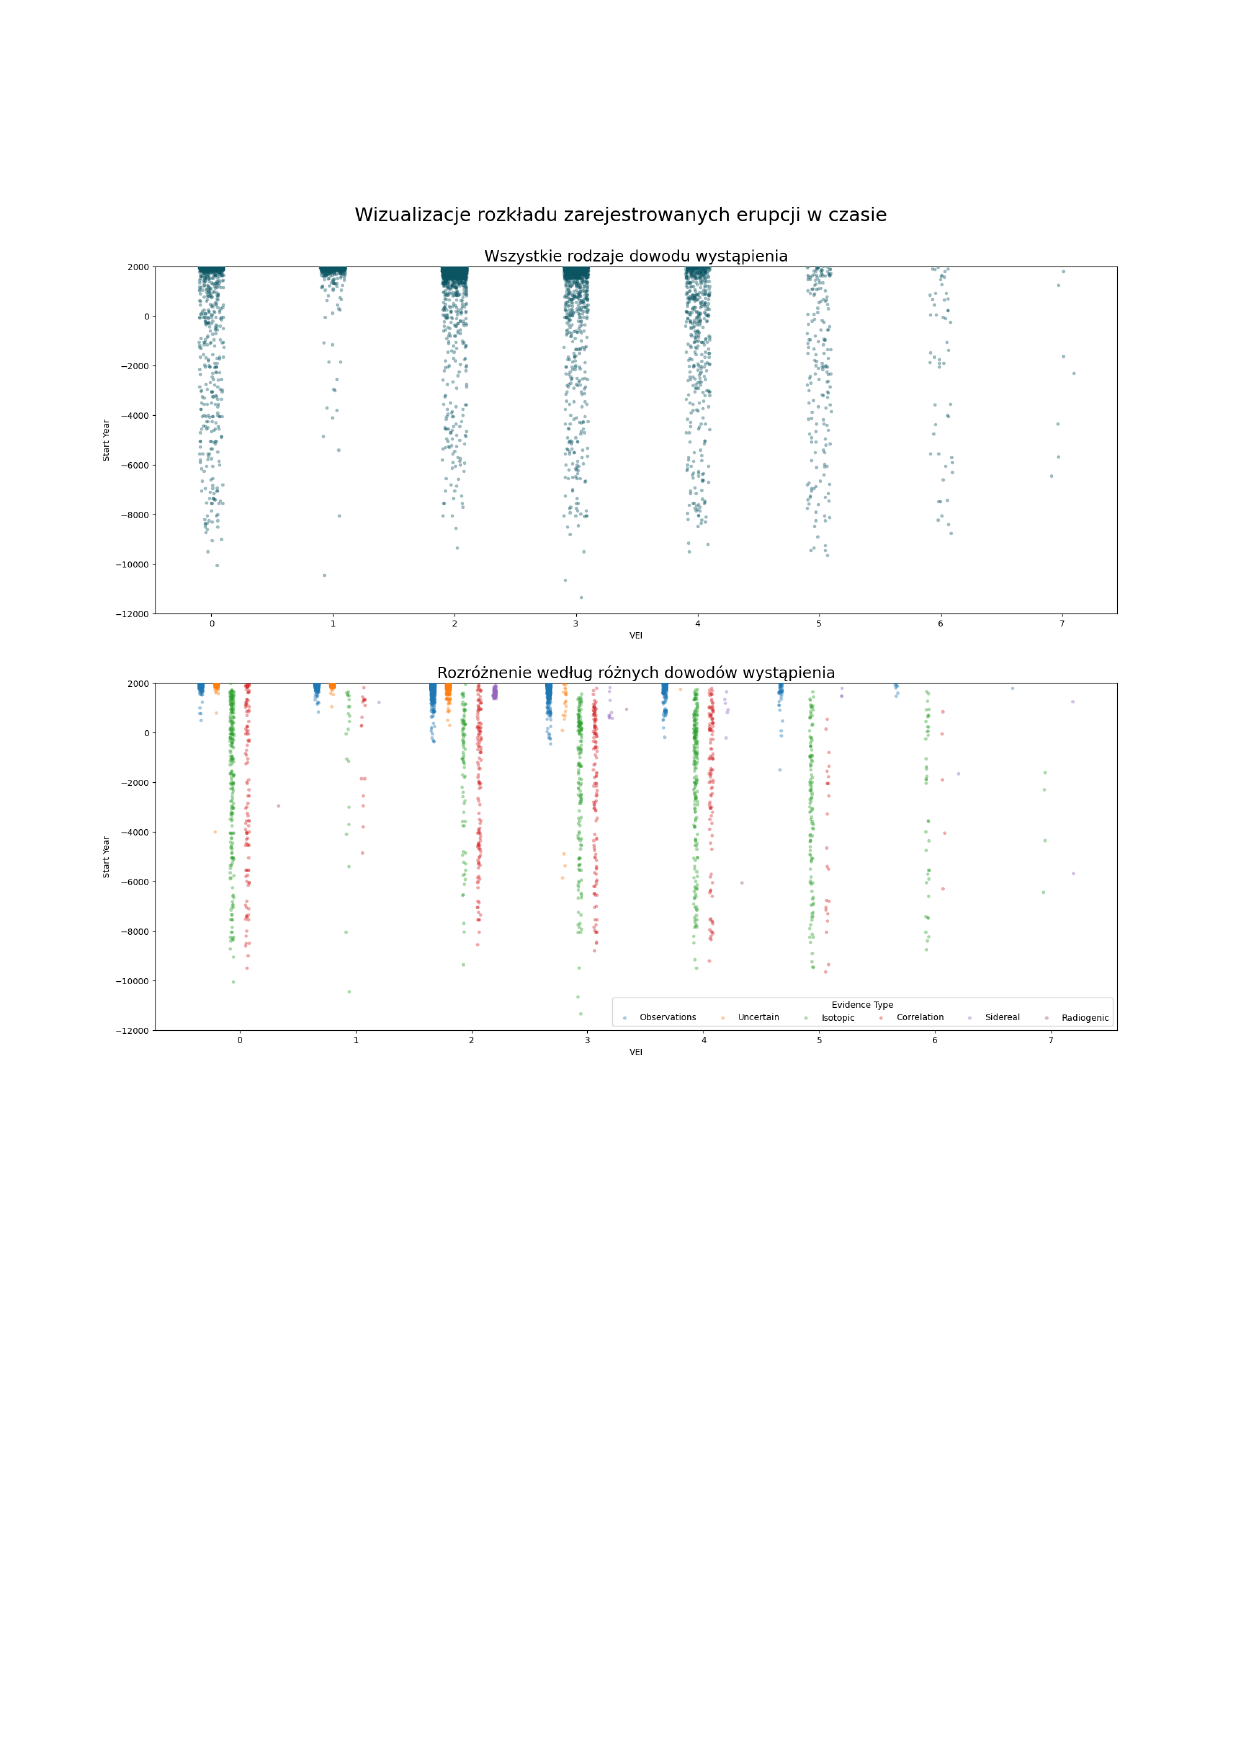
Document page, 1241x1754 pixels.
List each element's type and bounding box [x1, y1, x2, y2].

picture [0, 147, 1241, 1139]
